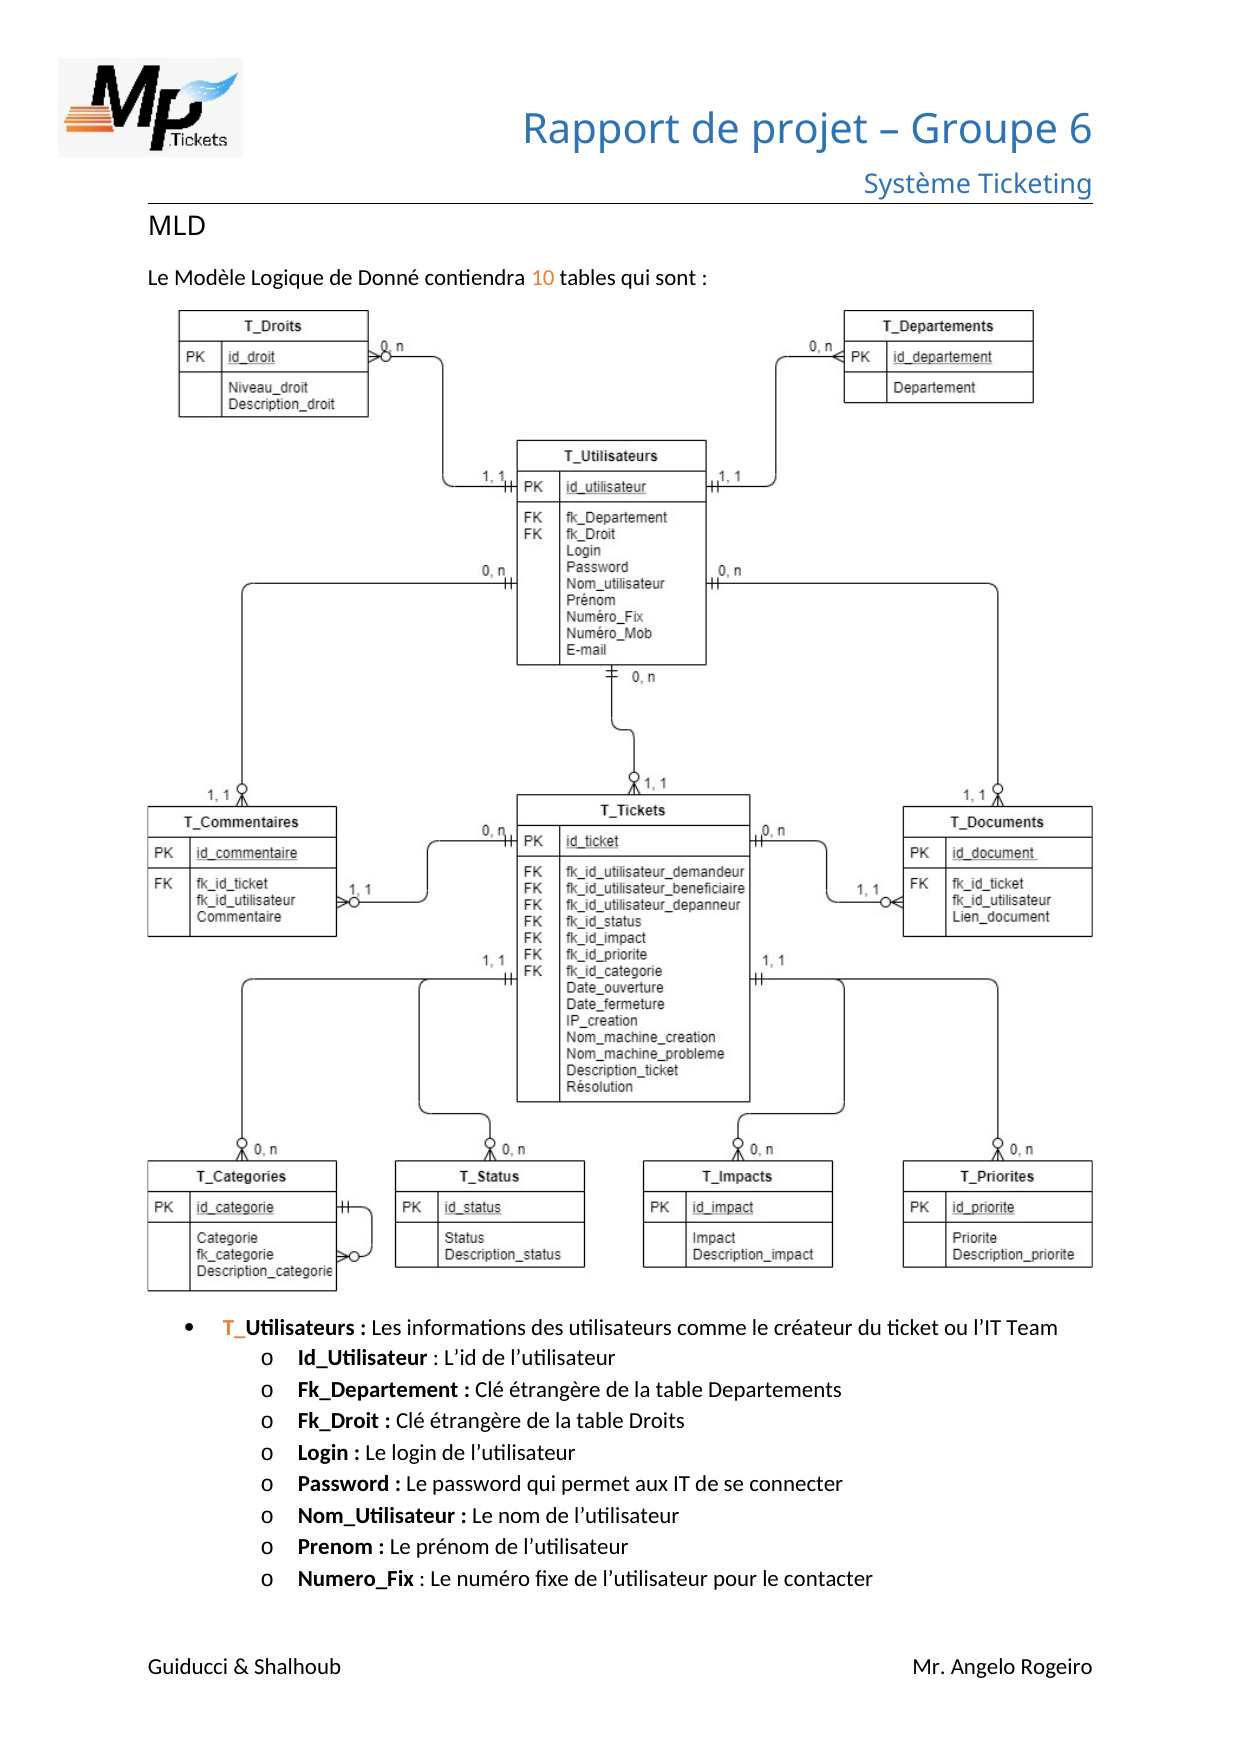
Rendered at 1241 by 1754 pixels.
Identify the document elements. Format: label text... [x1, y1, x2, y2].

list T_Utilisateurs : Les informations des utilisateurs comme le créateur du ticket ou l’IT Team [185, 1313, 1093, 1341]
text Le Modèle Logique de Donné contiendra 10 tables qui sont : [148, 263, 1093, 291]
list Numero_Fix : Le numéro fixe de l’utilisateur pour le contacter [260, 1564, 1093, 1593]
list Fk_Droit : Clé étrangère de la table Droits [260, 1406, 1093, 1436]
list MLD [148, 207, 1093, 244]
list Fk_Departement : Clé étrangère de la table Departements [260, 1375, 1093, 1404]
list Prenom : Le prénom de l’utilisateur [260, 1532, 1093, 1561]
list Nom_Utilisateur : Le nom de l’utilisateur [260, 1501, 1093, 1530]
picture [58, 58, 243, 157]
list Password : Le password qui permet aux IT de se connecter [260, 1469, 1093, 1498]
list Id_Utilisateur : L’id de l’utilisateur [260, 1343, 1093, 1373]
list Login : Le login de l’utilisateur [260, 1438, 1093, 1467]
picture [147, 310, 1093, 1295]
